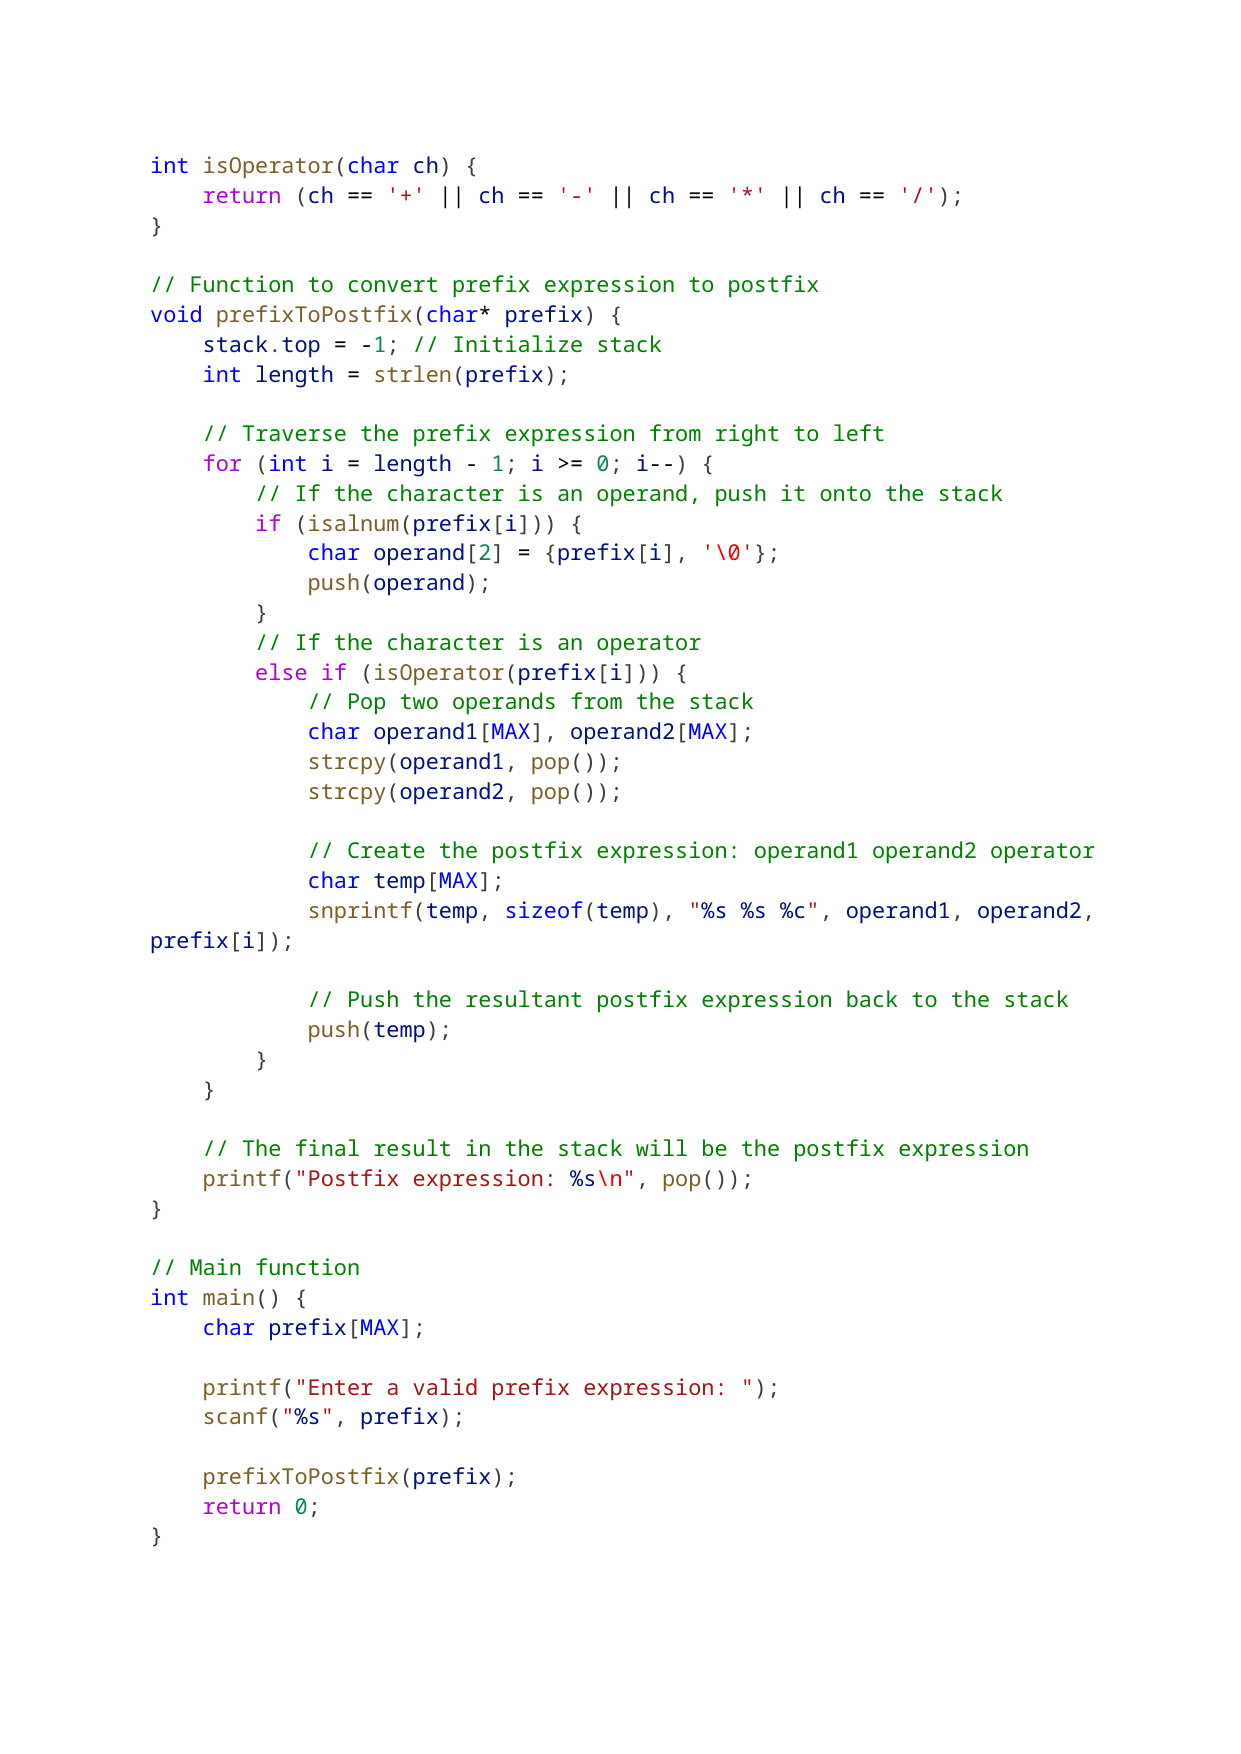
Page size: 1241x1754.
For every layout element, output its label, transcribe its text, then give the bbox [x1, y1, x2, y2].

text printf("Enter a valid prefix expression: "); [150, 1371, 1122, 1401]
text // Main function [150, 1252, 1122, 1282]
text // The final result in the stack will be the postfix expression [150, 1133, 1122, 1163]
text // If the character is an operator [150, 627, 1122, 656]
text // If the character is an operand, push it onto the stack [150, 478, 1122, 507]
text return (ch == '+' || ch == '-' || ch == '*' || ch == '/'); [150, 180, 1122, 209]
text stack.top = -1; // Initialize stack [150, 329, 1122, 358]
text push(operand); [150, 567, 1122, 597]
text // Pop two operands from the stack [150, 686, 1122, 716]
text } [150, 1073, 1122, 1103]
text char operand[2] = {prefix[i], '\0'}; [150, 537, 1122, 567]
text void prefixToPostfix(char* prefix) { [150, 299, 1122, 329]
text char temp[MAX]; [150, 865, 1122, 895]
text if (isalnum(prefix[i])) { [150, 507, 1122, 537]
text int isOperator(char ch) { [150, 150, 1122, 180]
text char prefix[MAX]; [150, 1312, 1122, 1342]
text int main() { [150, 1282, 1122, 1312]
text } [150, 1044, 1122, 1073]
text return 0; [150, 1491, 1122, 1520]
text // Push the resultant postfix expression back to the stack [150, 984, 1122, 1014]
text strcpy(operand2, pop()); [150, 776, 1122, 805]
text else if (isOperator(prefix[i])) { [150, 656, 1122, 686]
text } [150, 1520, 1122, 1550]
text } [150, 1193, 1122, 1222]
text int length = strlen(prefix); [150, 358, 1122, 388]
text snprintf(temp, sizeof(temp), "%s %s %c", operand1, operand2, prefix[i]); [150, 895, 1122, 954]
text prefixToPostfix(prefix); [150, 1461, 1122, 1491]
text } [150, 597, 1122, 627]
text // Function to convert prefix expression to postfix [150, 269, 1122, 299]
text for (int i = length - 1; i >= 0; i--) { [150, 448, 1122, 478]
text char operand1[MAX], operand2[MAX]; [150, 716, 1122, 746]
text // Traverse the prefix expression from right to left [150, 418, 1122, 448]
text scanf("%s", prefix); [150, 1401, 1122, 1431]
text strcpy(operand1, pop()); [150, 746, 1122, 776]
text } [150, 209, 1122, 239]
text printf("Postfix expression: %s\n", pop()); [150, 1163, 1122, 1193]
text // Create the postfix expression: operand1 operand2 operator [150, 835, 1122, 865]
text push(temp); [150, 1014, 1122, 1044]
